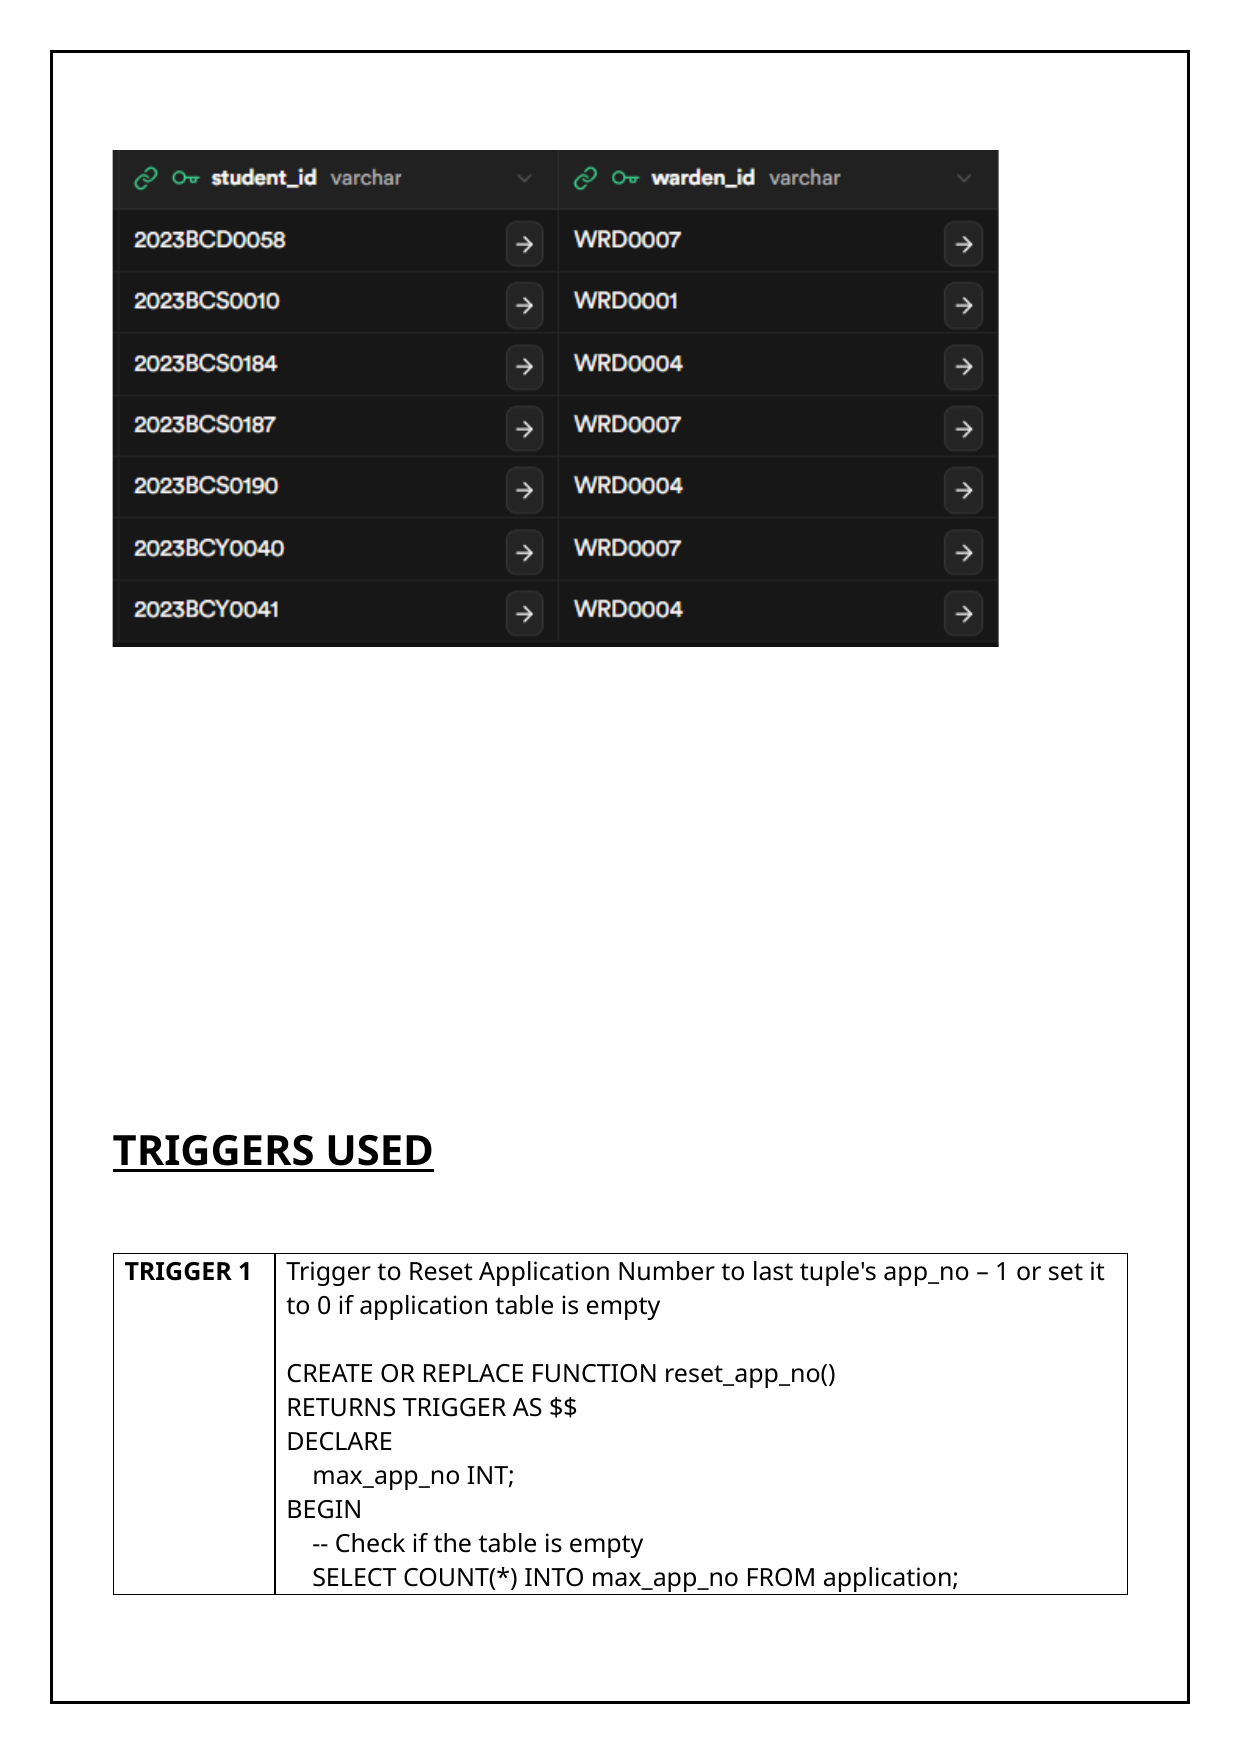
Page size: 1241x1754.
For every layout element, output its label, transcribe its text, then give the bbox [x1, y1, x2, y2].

table_header TRIGGER 1 [114, 1254, 274, 1594]
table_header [276, 1254, 1127, 1594]
text TRIGGERS USED [112, 1121, 1128, 1178]
picture [112, 150, 999, 647]
